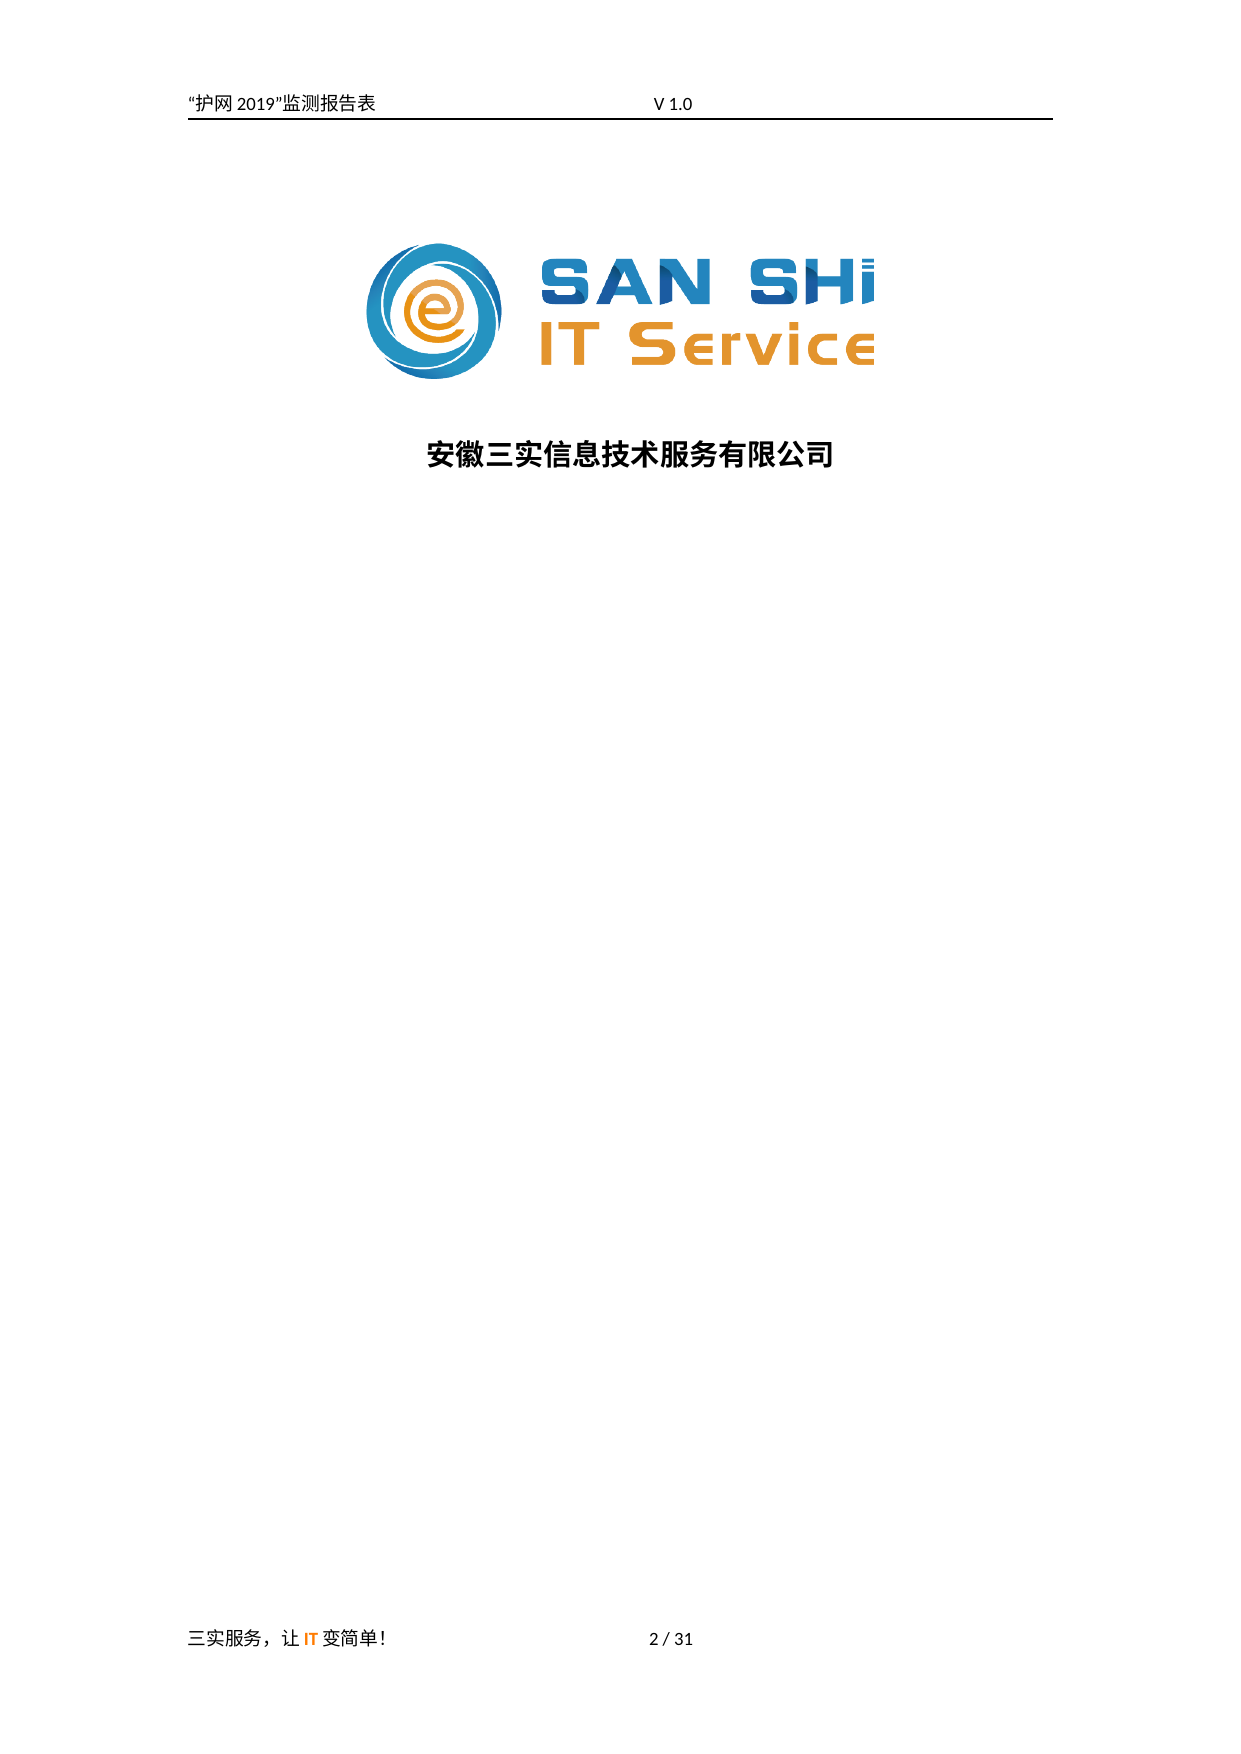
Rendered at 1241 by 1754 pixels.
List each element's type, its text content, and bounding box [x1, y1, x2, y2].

text 安徽三实信息技术服务有限公司 [187, 420, 1053, 485]
picture [366, 243, 874, 379]
